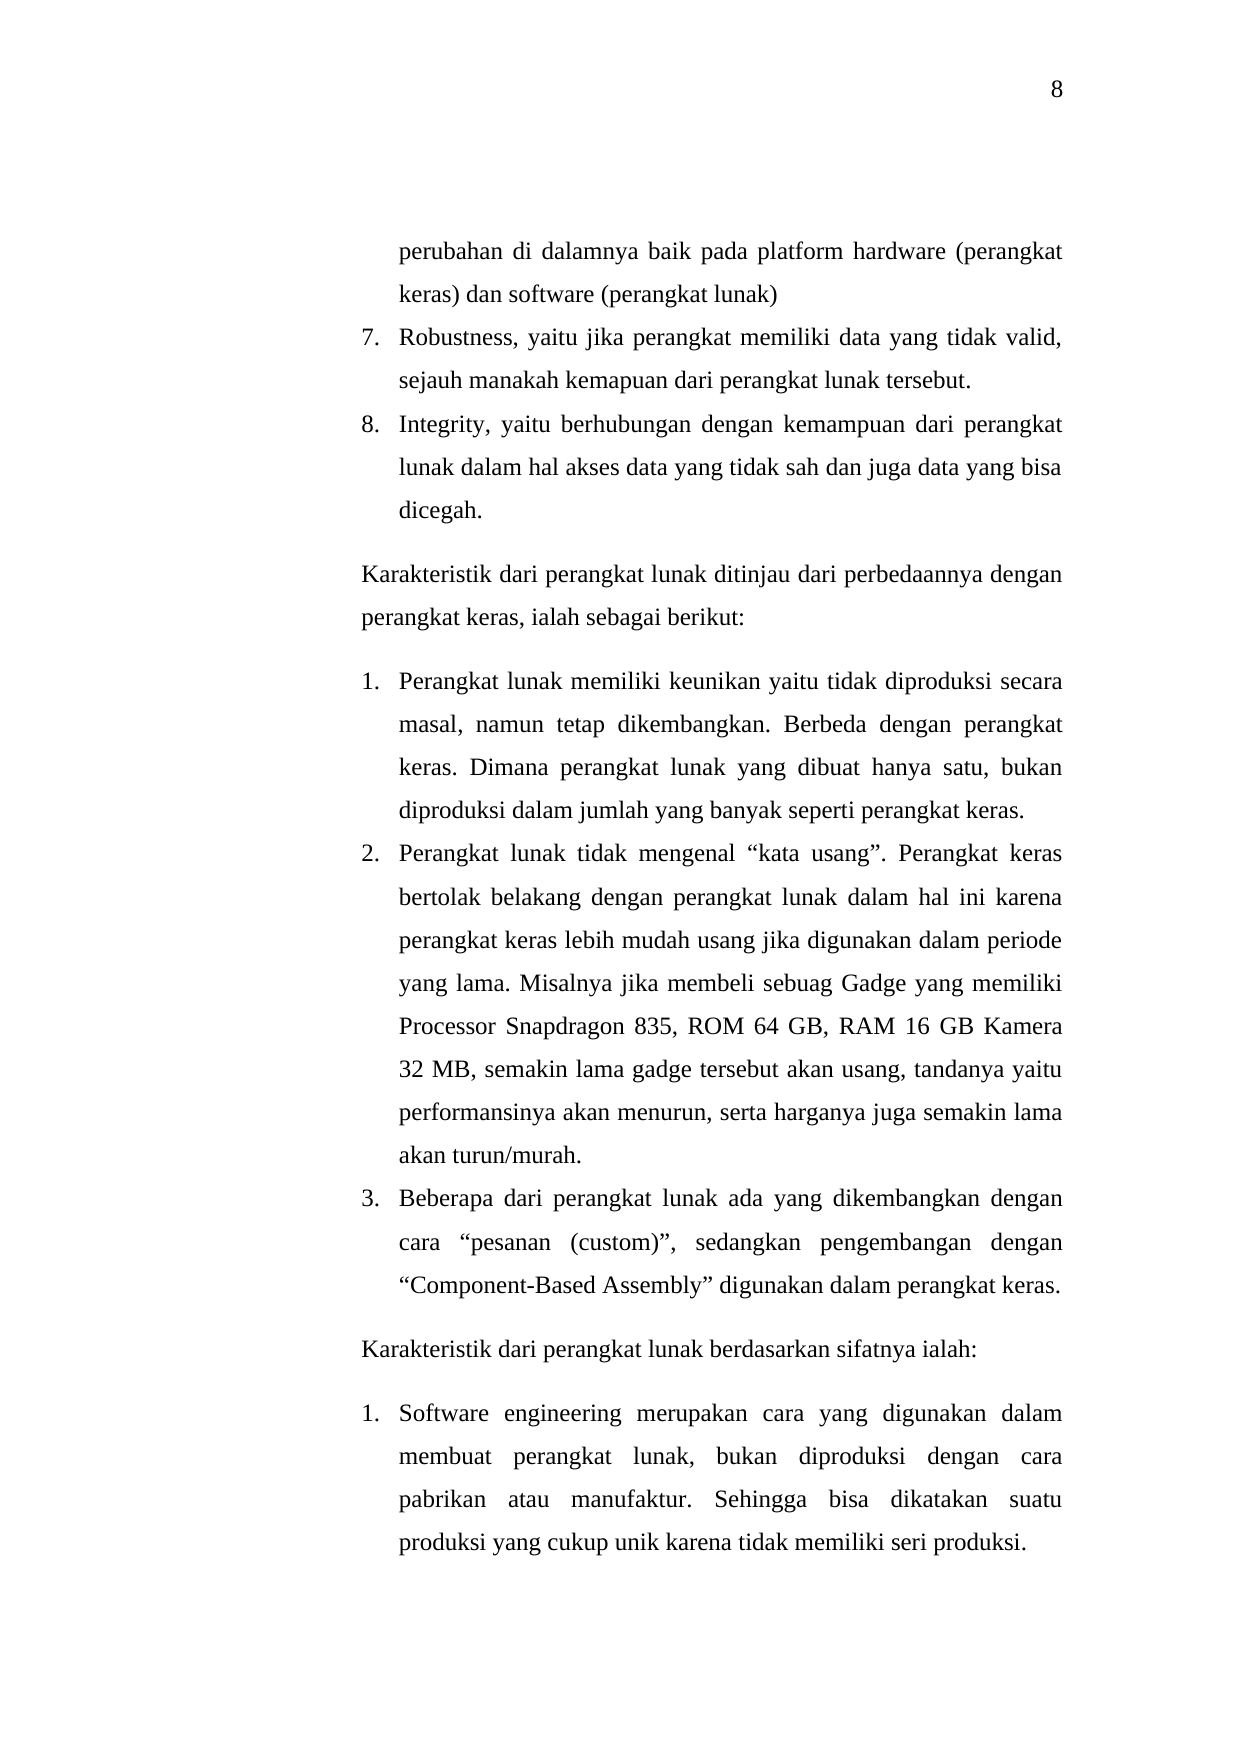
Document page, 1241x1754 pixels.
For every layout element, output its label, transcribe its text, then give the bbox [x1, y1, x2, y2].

text Karakteristik dari perangkat lunak ditinjau dari perbedaannya dengan perangkat keras, ialah sebagai berikut: [361, 559, 1063, 631]
list Software engineering merupakan cara yang digunakan dalam membuat perangkat lunak, bukan diproduksi dengan cara pabrikan atau manufaktur. Sehingga bisa dikatakan suatu produksi yang cukup unik karena tidak memiliki seri produksi. [361, 1398, 1063, 1556]
list Beberapa dari perangkat lunak ada yang dikembangkan dengan cara “pesanan (custom)”, sedangkan pengembangan dengan “Component-Based Assembly” digunakan dalam perangkat keras. [361, 1183, 1063, 1298]
list Perangkat lunak tidak mengenal “kata usang”. Perangkat keras bertolak belakang dengan perangkat lunak dalam hal ini karena perangkat keras lebih mudah usang jika digunakan dalam periode yang lama. Misalnya jika membeli sebuag Gadge yang memiliki Processor Snapdragon 835, ROM 64 GB, RAM 16 GB Kamera 32 MB, semakin lama gadge tersebut akan usang, tandanya yaitu performansinya akan menurun, serta harganya juga semakin lama akan turun/murah. [361, 838, 1063, 1169]
list Robustness, yaitu jika perangkat memiliki data yang tidak valid, sejauh manakah kemapuan dari perangkat lunak tersebut. [361, 322, 1063, 394]
text Karakteristik dari perangkat lunak berdasarkan sifatnya ialah: [361, 1334, 1063, 1362]
list Perangkat lunak memiliki keunikan yaitu tidak diproduksi secara masal, namun tetap dikembangkan. Berbeda dengan perangkat keras. Dimana perangkat lunak yang dibuat hanya satu, bukan diproduksi dalam jumlah yang banyak seperti perangkat keras. [361, 666, 1063, 824]
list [361, 236, 1063, 308]
list Integrity, yaitu berhubungan dengan kemampuan dari perangkat lunak dalam hal akses data yang tidak sah dan juga data yang bisa dicegah. [361, 409, 1063, 524]
